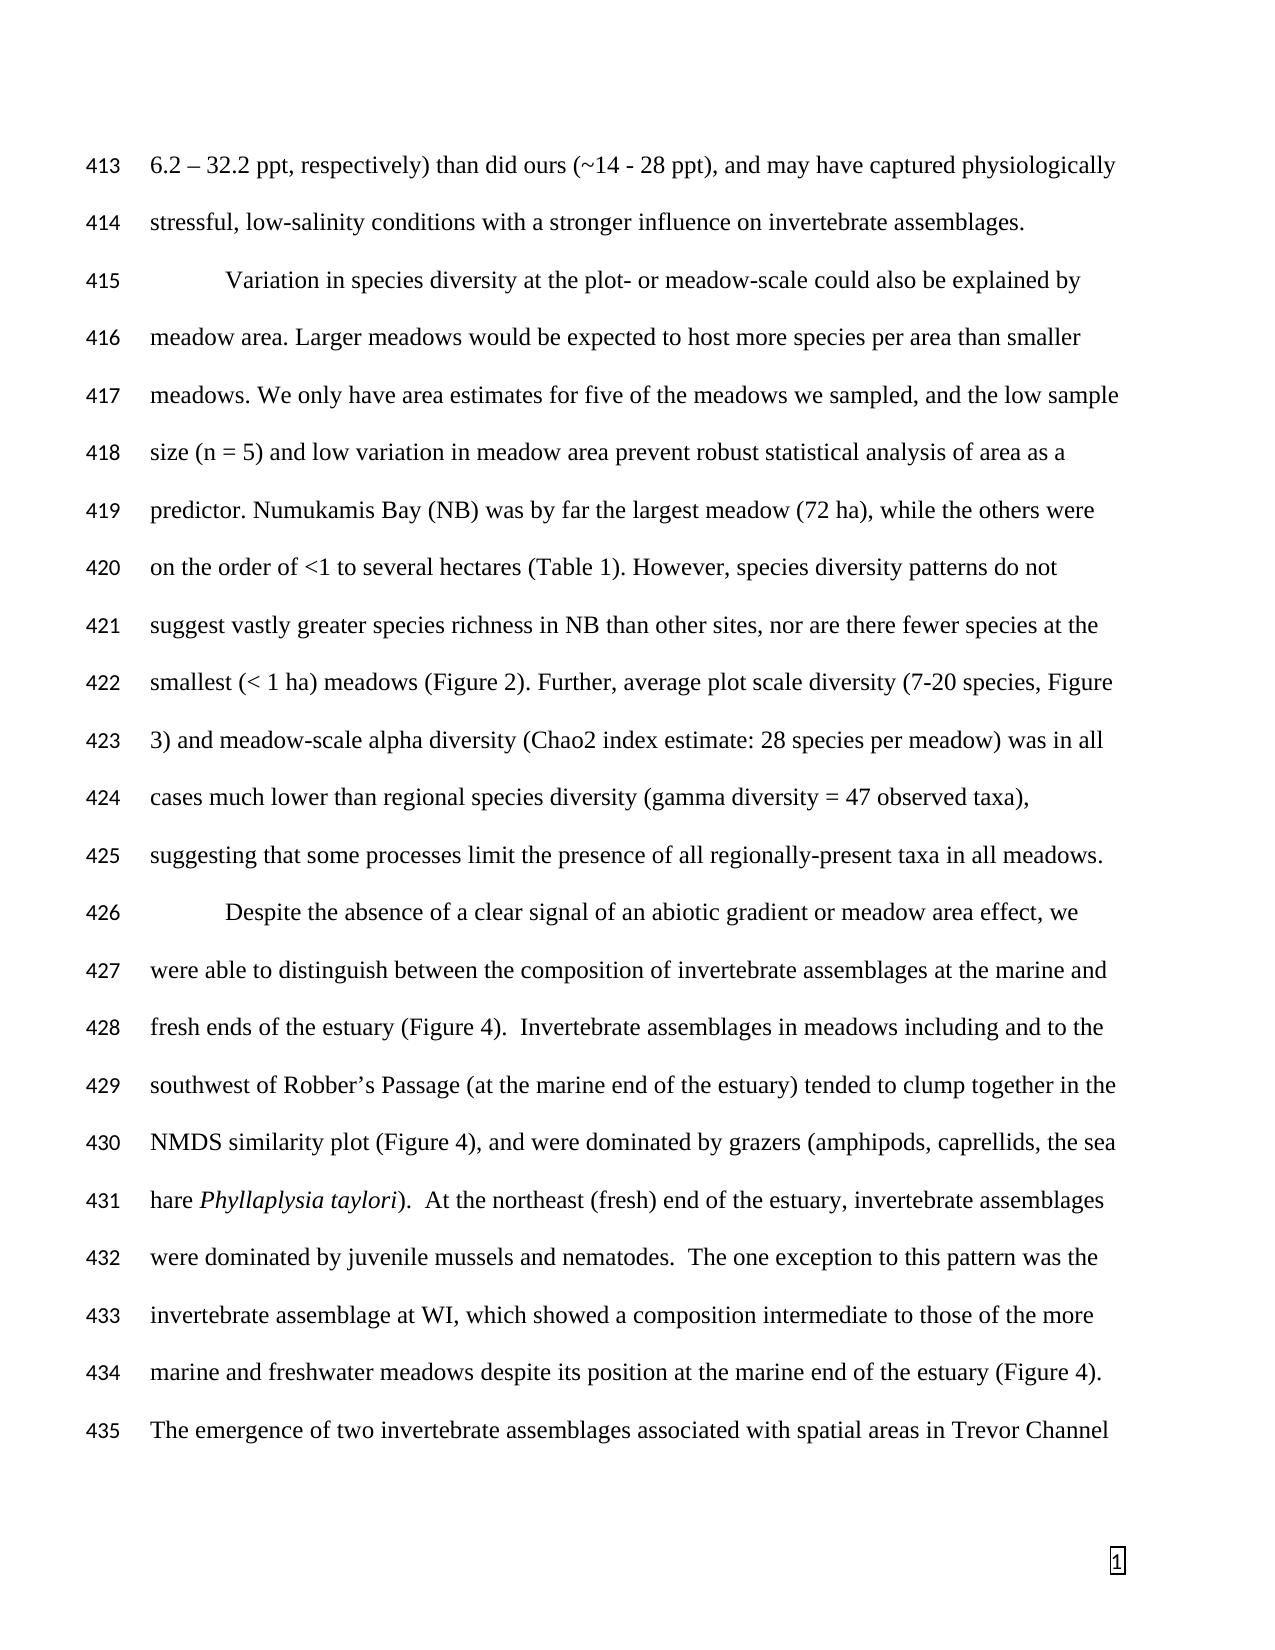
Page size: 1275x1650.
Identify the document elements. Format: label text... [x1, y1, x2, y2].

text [150, 150, 1125, 236]
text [150, 897, 1125, 1444]
